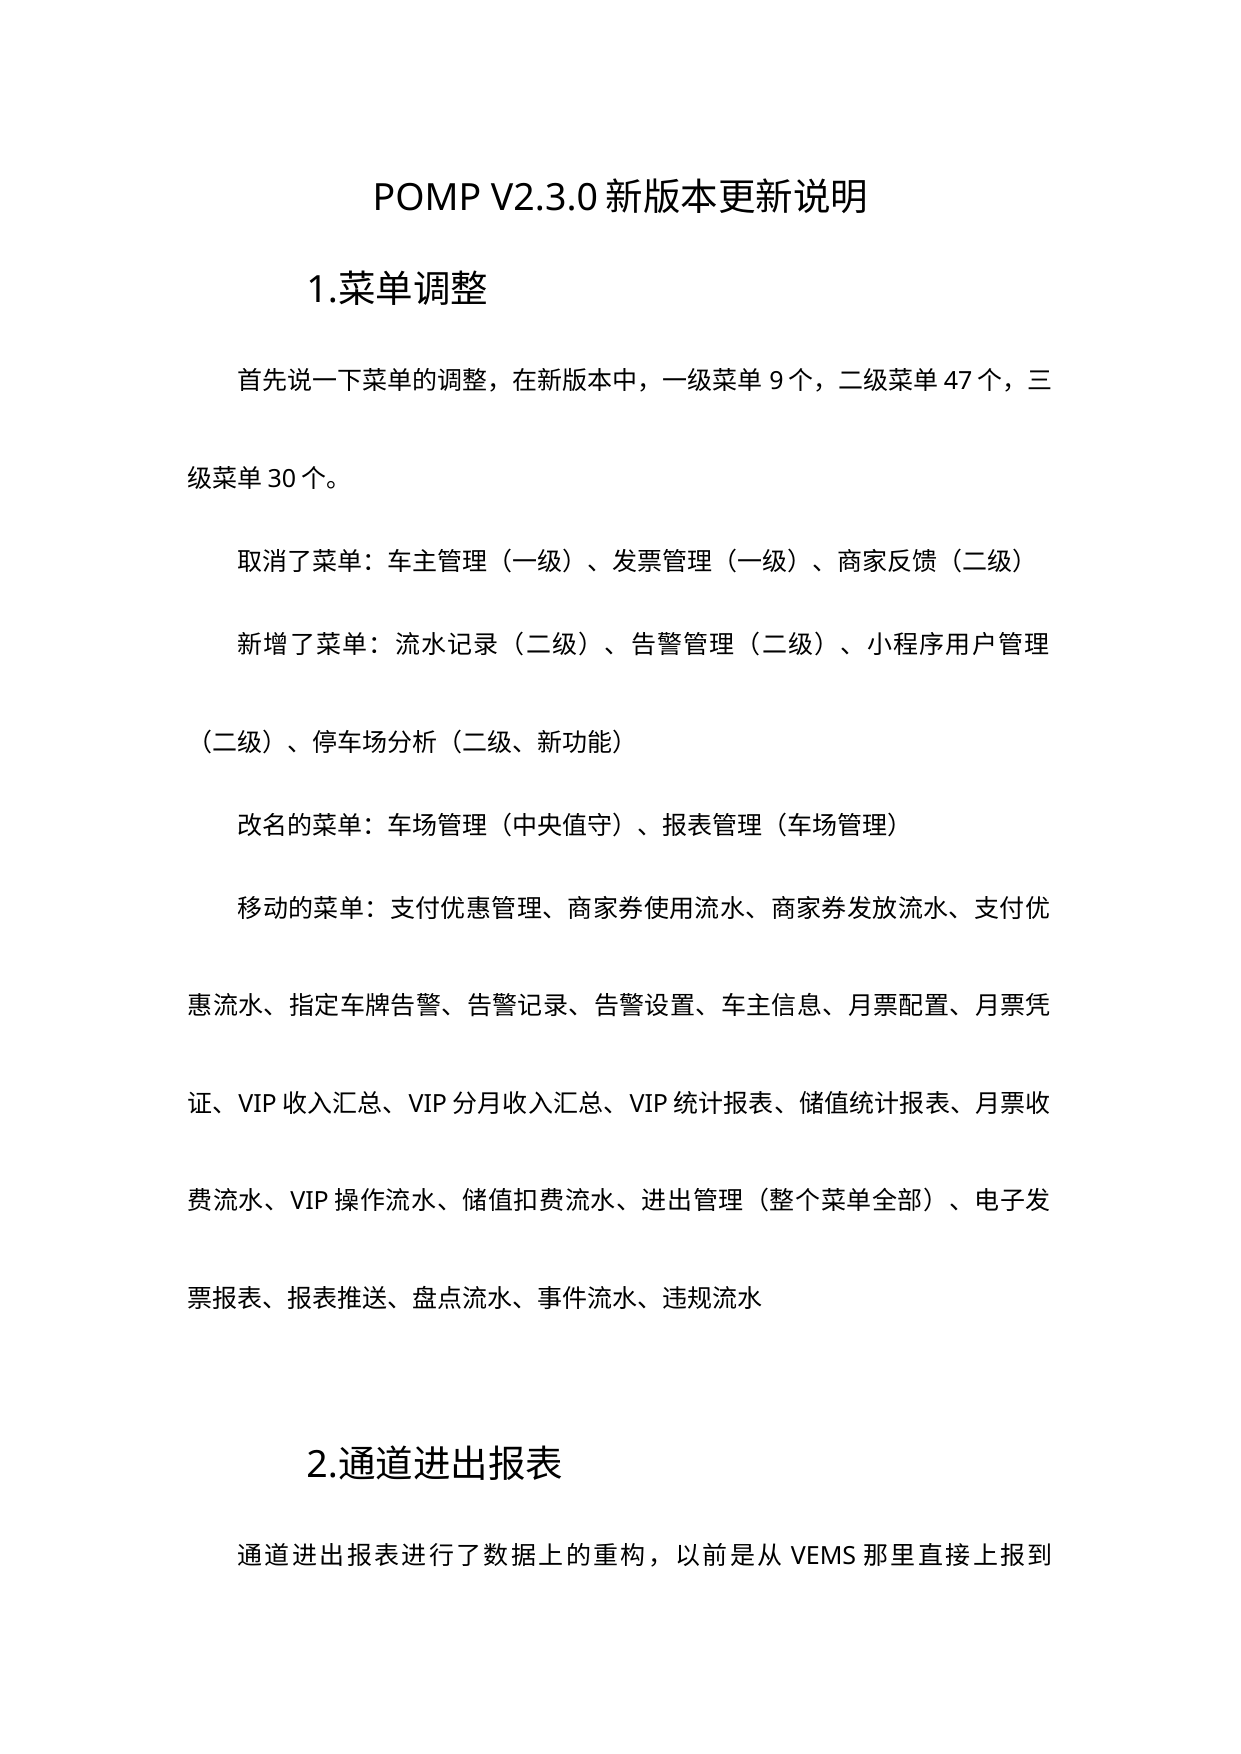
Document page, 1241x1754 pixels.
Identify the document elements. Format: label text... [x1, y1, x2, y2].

list POMP V2.3.0新版本更新说明 [187, 162, 1053, 227]
list 新增了菜单：流水记录（二级）、告警管理（二级）、小程序用户管理（二级）、停车场分析（二级、新功能） [187, 610, 1053, 773]
list 移动的菜单：支付优惠管理、商家券使用流水、商家券发放流水、支付优惠流水、指定车牌告警、告警记录、告警设置、车主信息、月票配置、月票凭证、VIP收入汇总、VIP分月收入汇总、VIP统计报表、储值统计报表、月票收费流水、VIP操作流水、储值扣费流水、进出管理（整个菜单全部）、电子发票报表、报表推送、盘点流水、事件流水、违规流水 [187, 874, 1053, 1329]
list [187, 1521, 1053, 1586]
list 改名的菜单：车场管理（中央值守）、报表管理（车场管理） [187, 791, 1053, 856]
list 首先说一下菜单的调整，在新版本中，一级菜单9个，二级菜单47个，三级菜单30个。 [187, 346, 1053, 509]
list 通道进出报表 [231, 1429, 1053, 1494]
list 取消了菜单：车主管理（一级）、发票管理（一级）、商家反馈（二级） [187, 527, 1053, 592]
list 菜单调整 [231, 254, 1053, 319]
